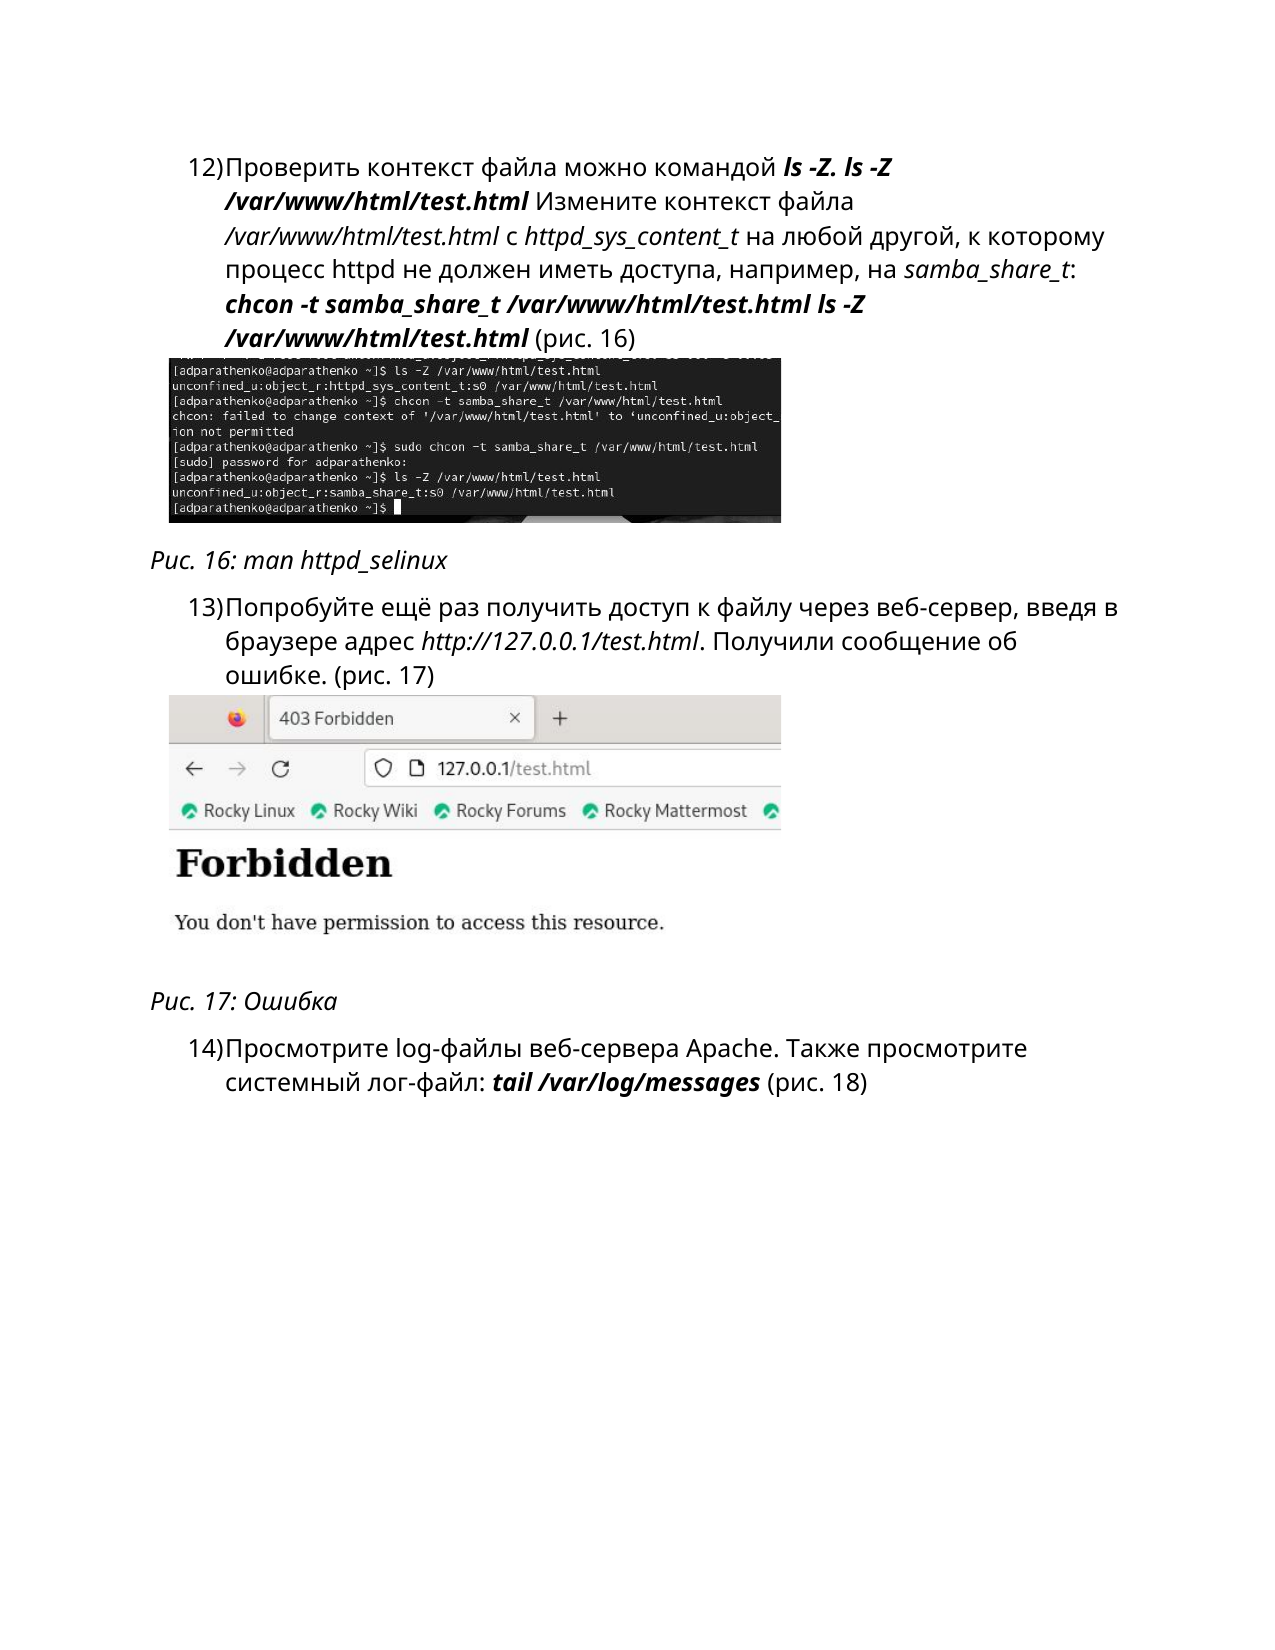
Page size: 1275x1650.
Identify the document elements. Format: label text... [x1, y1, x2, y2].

list Попробуйте ещё раз получить доступ к файлу через веб-сервер, введя в браузере адрес http://127.0.0.1/test.html. Получили сообщение об ошибке. (рис. 17) [187, 589, 1125, 692]
picture [168, 695, 782, 963]
text Рис. 16: man httpd_selinux [150, 543, 1125, 577]
list Просмотрите log-файлы веб-сервера Apache. Также просмотрите системный лог-файл: tail /var/log/messages (рис. 18) [187, 1030, 1125, 1098]
list Проверить контекст файла можно командой ls -Z. ls -Z /var/www/html/test.html Измените контекст файла /var/www/html/test.html с httpd_sys_content_t на любой другой, к которому процесс httpd не должен иметь доступа, например, на samba_share_t: chcon -t samba_share_t /var/www/html/test.html ls -Z /var/www/html/test.html (рис. 16) [187, 150, 1125, 354]
text Рис. 17: Ошибка [150, 984, 1125, 1018]
picture [168, 358, 782, 523]
